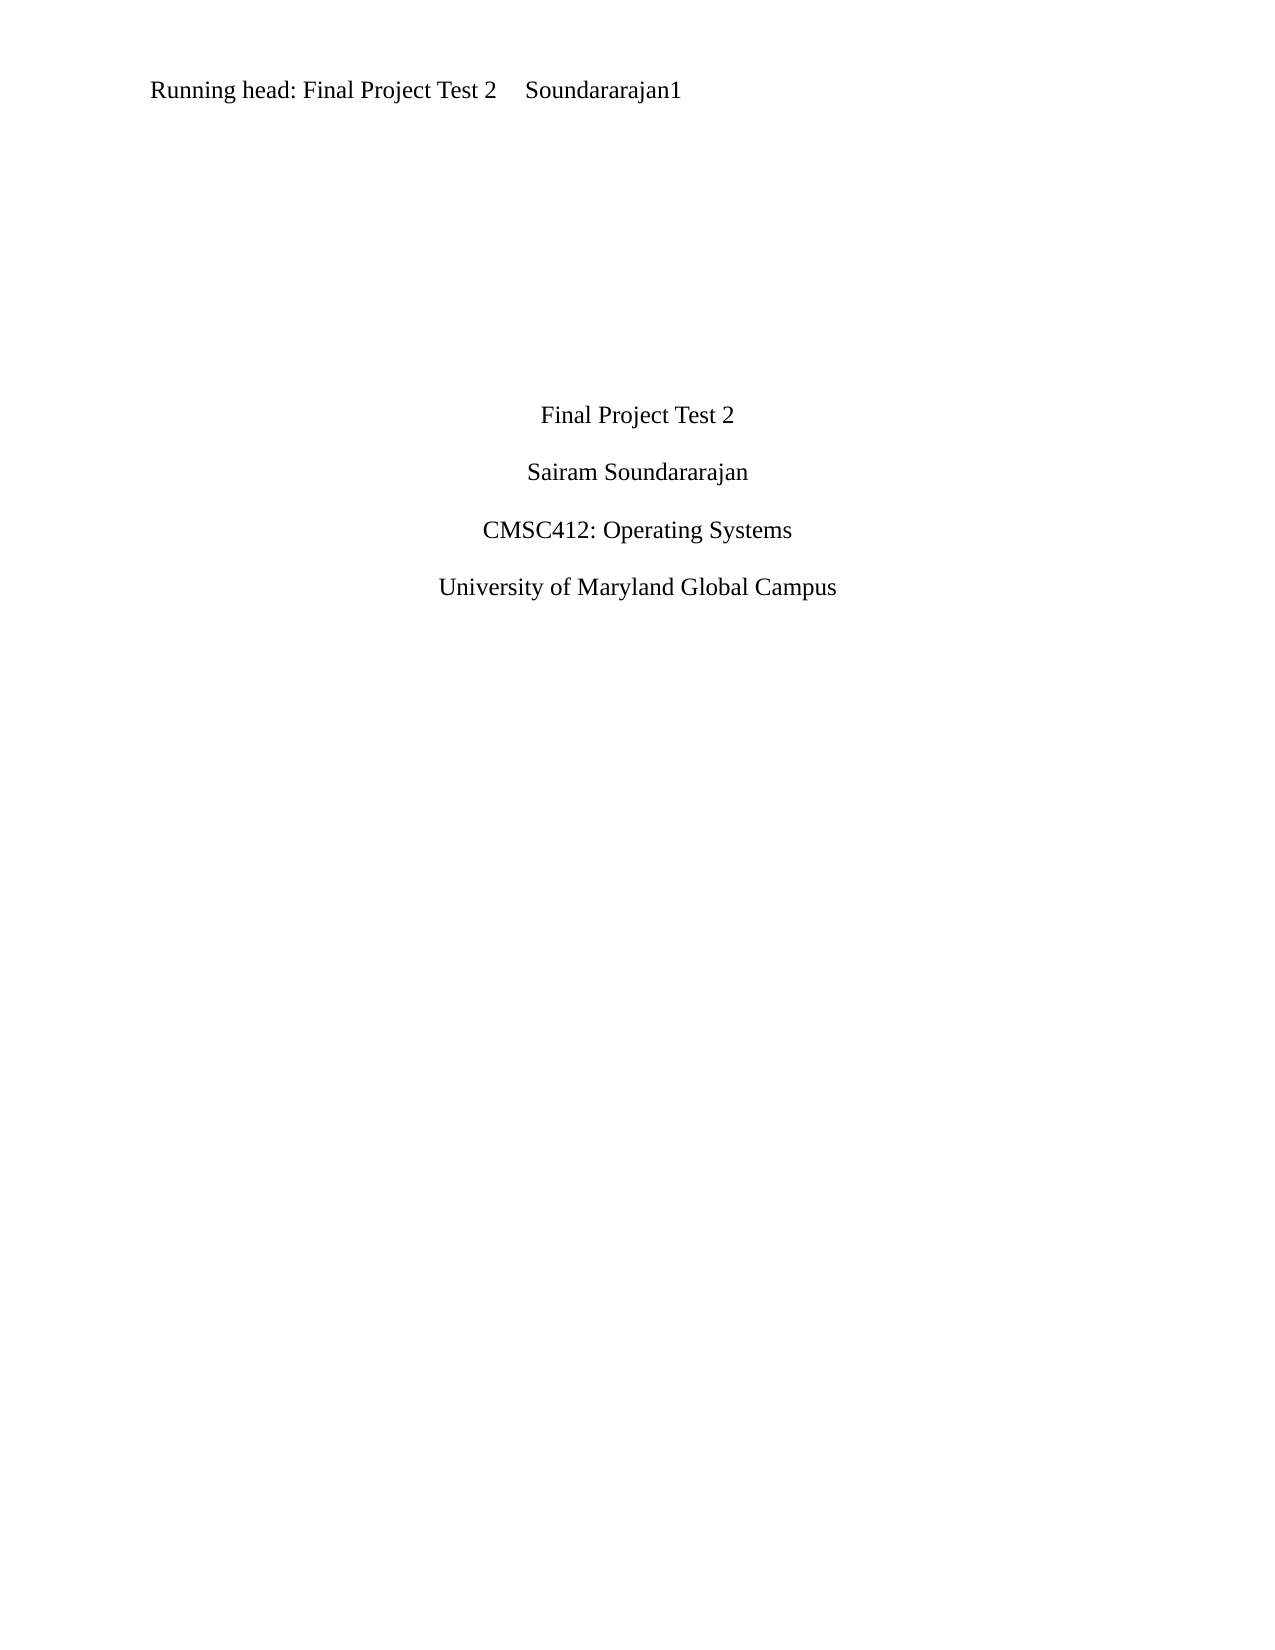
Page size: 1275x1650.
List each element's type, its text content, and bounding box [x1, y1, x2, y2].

title University of Maryland Global Campus [150, 572, 1125, 601]
title CMSC412: Operating Systems [150, 515, 1125, 544]
title Sairam Soundararajan [150, 457, 1125, 486]
